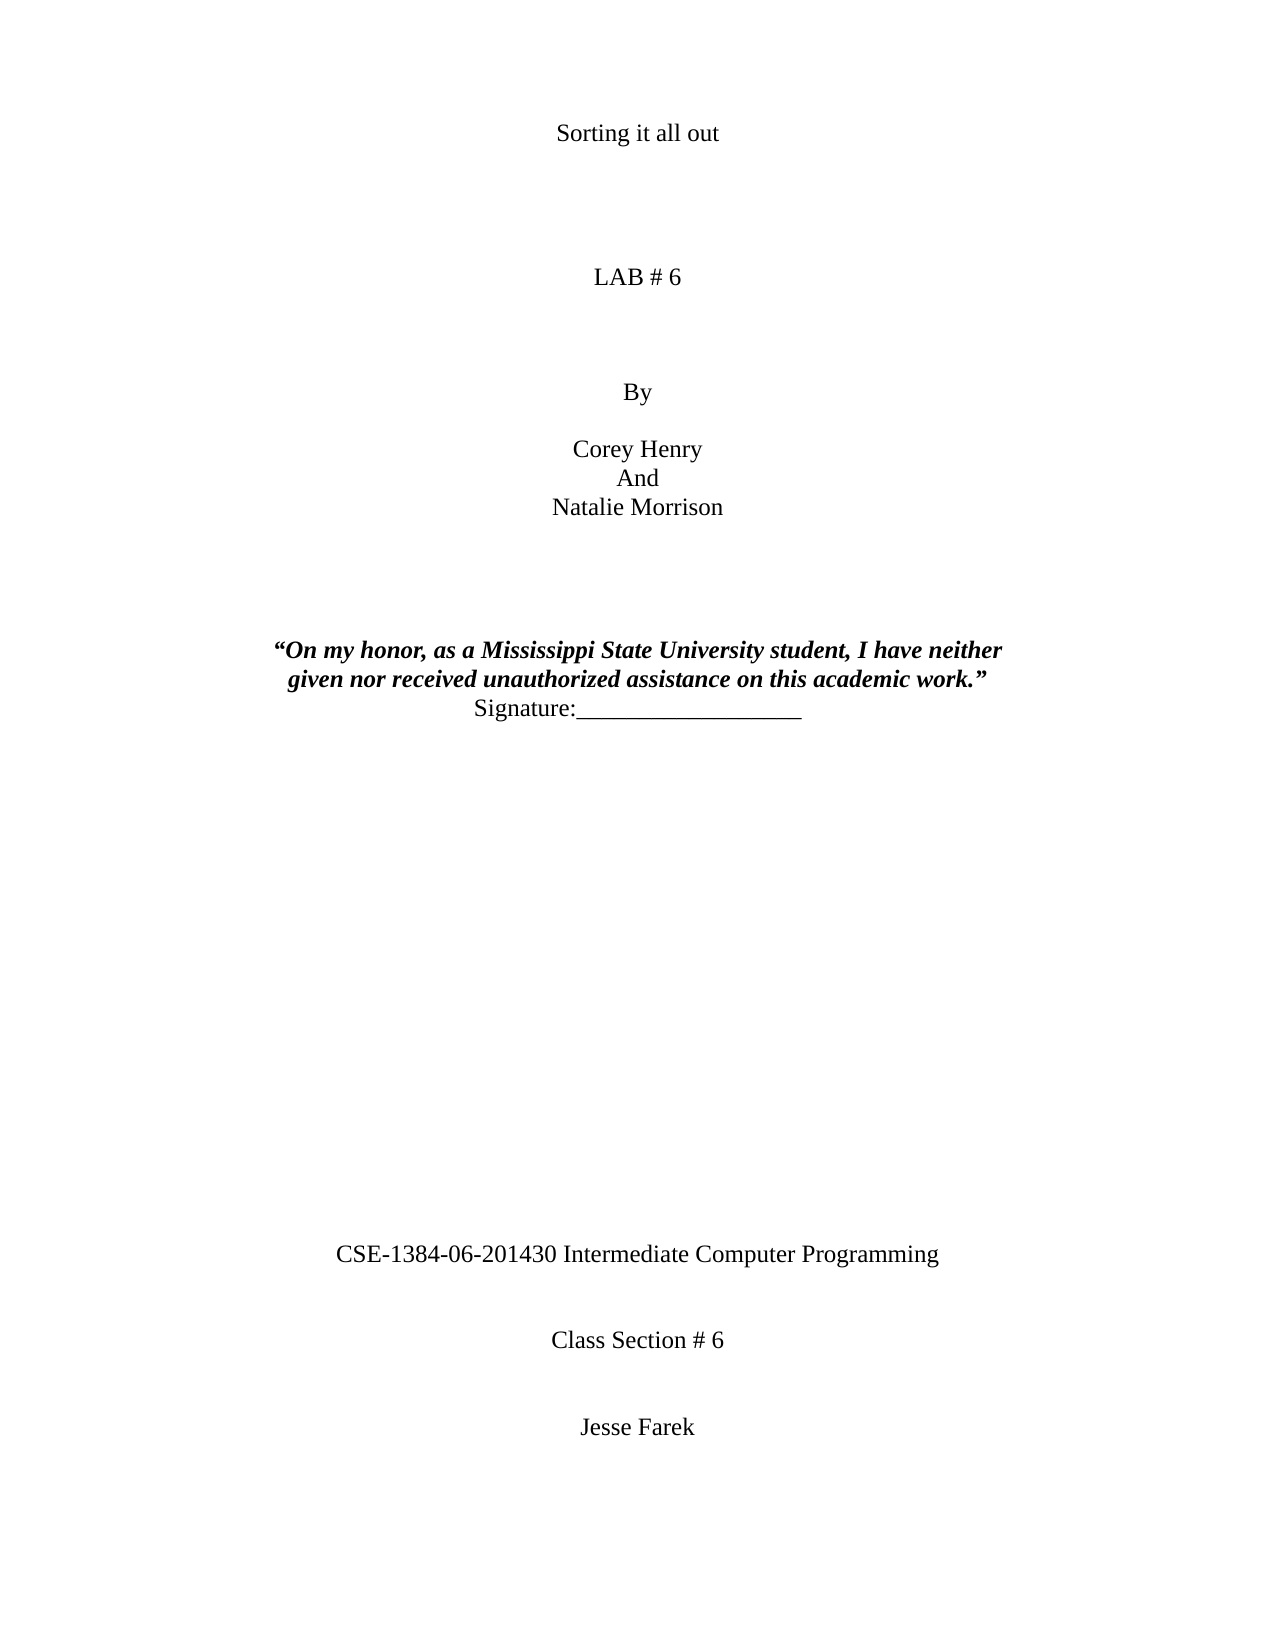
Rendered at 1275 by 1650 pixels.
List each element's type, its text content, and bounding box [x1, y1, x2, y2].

text Jesse Farek [118, 1412, 1157, 1441]
text Class Section # 6 [118, 1326, 1157, 1354]
text “On my honor, as a Mississippi State University student, I have neither [118, 636, 1157, 664]
text given nor received unauthorized assistance on this academic work.” [118, 664, 1157, 693]
text Signature:__________________ [118, 693, 1157, 722]
text Sorting it all out [118, 118, 1157, 147]
text Corey Henry [118, 434, 1157, 463]
text Natalie Morrison [118, 492, 1157, 521]
text And [118, 463, 1157, 492]
text LAB # 6 [118, 262, 1157, 291]
text CSE-1384-06-201430 Intermediate Computer Programming [118, 1239, 1157, 1268]
text By [118, 377, 1157, 406]
